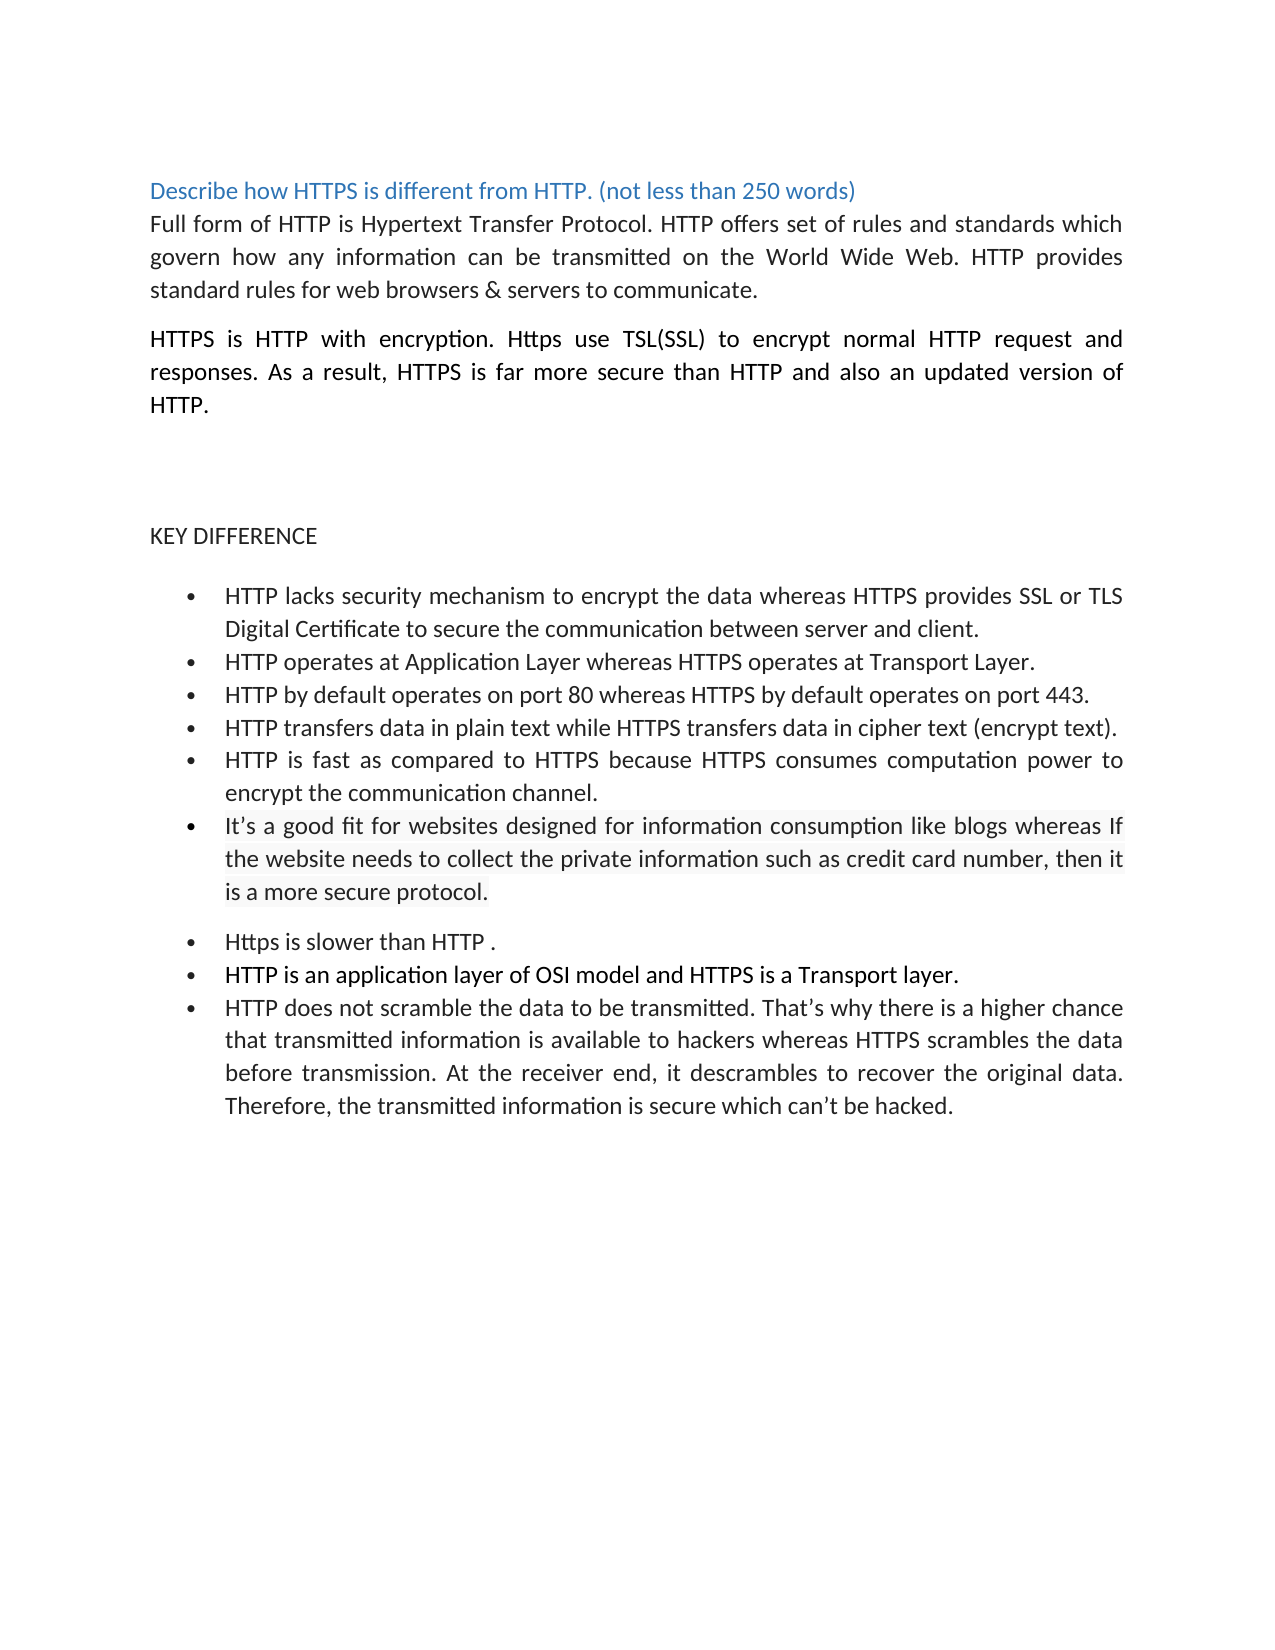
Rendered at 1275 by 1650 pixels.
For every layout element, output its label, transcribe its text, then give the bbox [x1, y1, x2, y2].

list HTTP lacks security mechanism to encrypt the data whereas HTTPS provides SSL or TLS Digital Certificate to secure the communication between server and client. [187, 580, 1125, 643]
text HTTPS is HTTP with encryption. Https use TSL(SSL) to encrypt normal HTTP request and responses. As a result, HTTPS is far more secure than HTTP and also an updated version of HTTP. [150, 323, 1125, 420]
subtitle KEY DIFFERENCE [150, 488, 1125, 551]
list HTTP is an application layer of OSI model and HTTPS is a Transport layer. [187, 959, 1125, 989]
list HTTP is fast as compared to HTTPS because HTTPS consumes computation power to encrypt the communication channel. [187, 744, 1125, 808]
list HTTP by default operates on port 80 whereas HTTPS by default operates on port 443. [187, 679, 1125, 709]
list HTTP operates at Application Layer whereas HTTPS operates at Transport Layer. [187, 646, 1125, 676]
list HTTP transfers data in plain text while HTTPS transfers data in cipher text (encrypt text). [187, 712, 1125, 742]
list Https is slower than HTTP . [187, 926, 1125, 956]
subtitle Describe how HTTPS is different from HTTP. (not less than 250 words) [150, 175, 1125, 206]
list HTTP does not scramble the data to be transmitted. That’s why there is a higher chance that transmitted information is available to hackers whereas HTTPS scrambles the data before transmission. At the receiver end, it descrambles to recover the original data. Therefore, the transmitted information is secure which can’t be hacked. [187, 992, 1125, 1121]
list It’s a good fit for websites designed for information consumption like blogs whereas If the website needs to collect the private information such as credit card number, then it is a more secure protocol. [187, 810, 1125, 907]
text Full form of HTTP is Hypertext Transfer Protocol. HTTP offers set of rules and standards which govern how any information can be transmitted on the World Wide Web. HTTP provides standard rules for web browsers & servers to communicate. [150, 271, 1125, 304]
